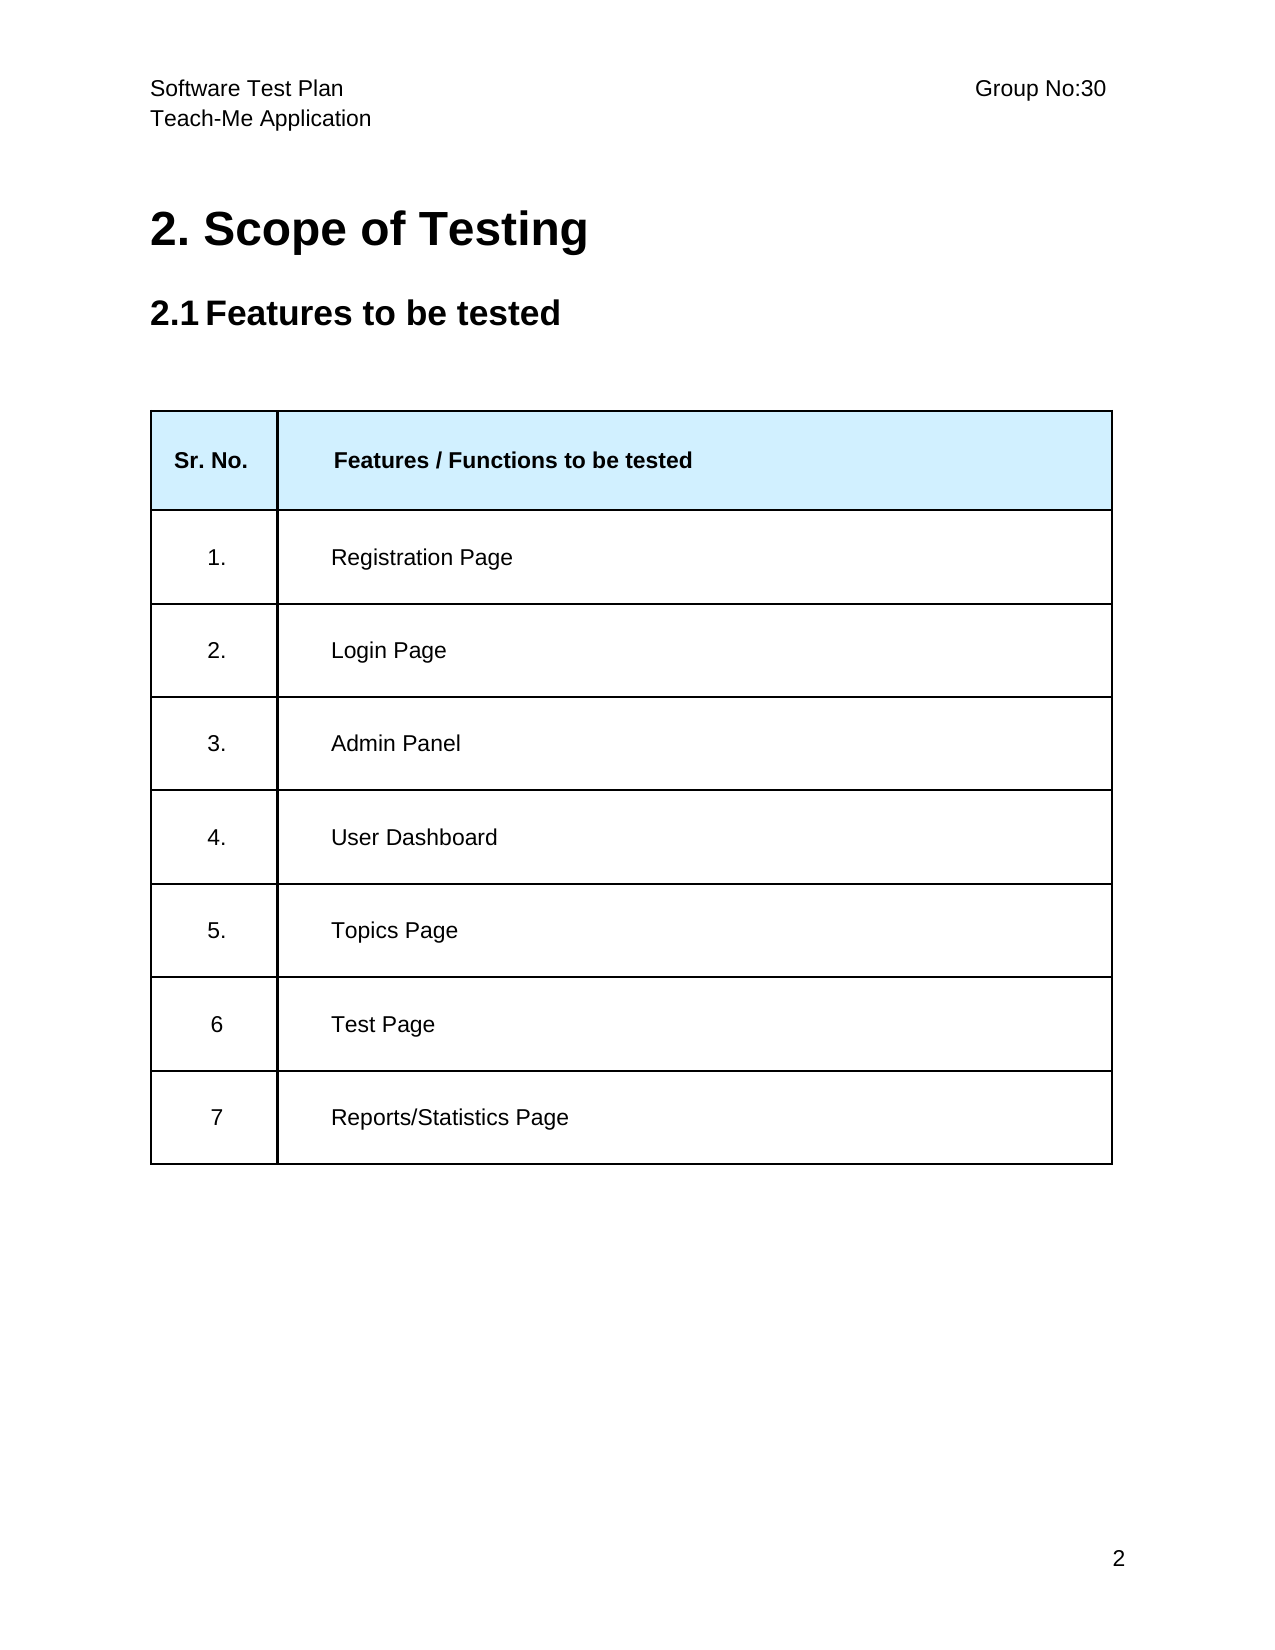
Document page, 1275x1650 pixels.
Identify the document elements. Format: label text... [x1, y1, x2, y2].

table_header Sr. No. [152, 412, 276, 509]
table_cell 7 [152, 1072, 276, 1163]
table_cell Topics Page [279, 885, 1111, 976]
table_cell Test Page [279, 978, 1111, 1069]
table_cell 1. [152, 511, 276, 602]
subtitle 2. Scope of Testing [150, 200, 1125, 255]
table_header Features / Functions to be tested [279, 412, 1111, 509]
table_cell Reports/Statistics Page [279, 1072, 1111, 1163]
table_cell Admin Panel [279, 698, 1111, 789]
table_cell Login Page [279, 605, 1111, 696]
table_cell 4. [152, 791, 276, 883]
table_cell 2. [152, 605, 276, 696]
table_cell 5. [152, 885, 276, 976]
table_cell Registration Page [279, 511, 1111, 602]
table_cell User Dashboard [279, 791, 1111, 883]
table_cell 6 [152, 978, 276, 1069]
subtitle 2.1 Features to be tested [150, 293, 1125, 333]
table_cell 3. [152, 698, 276, 789]
